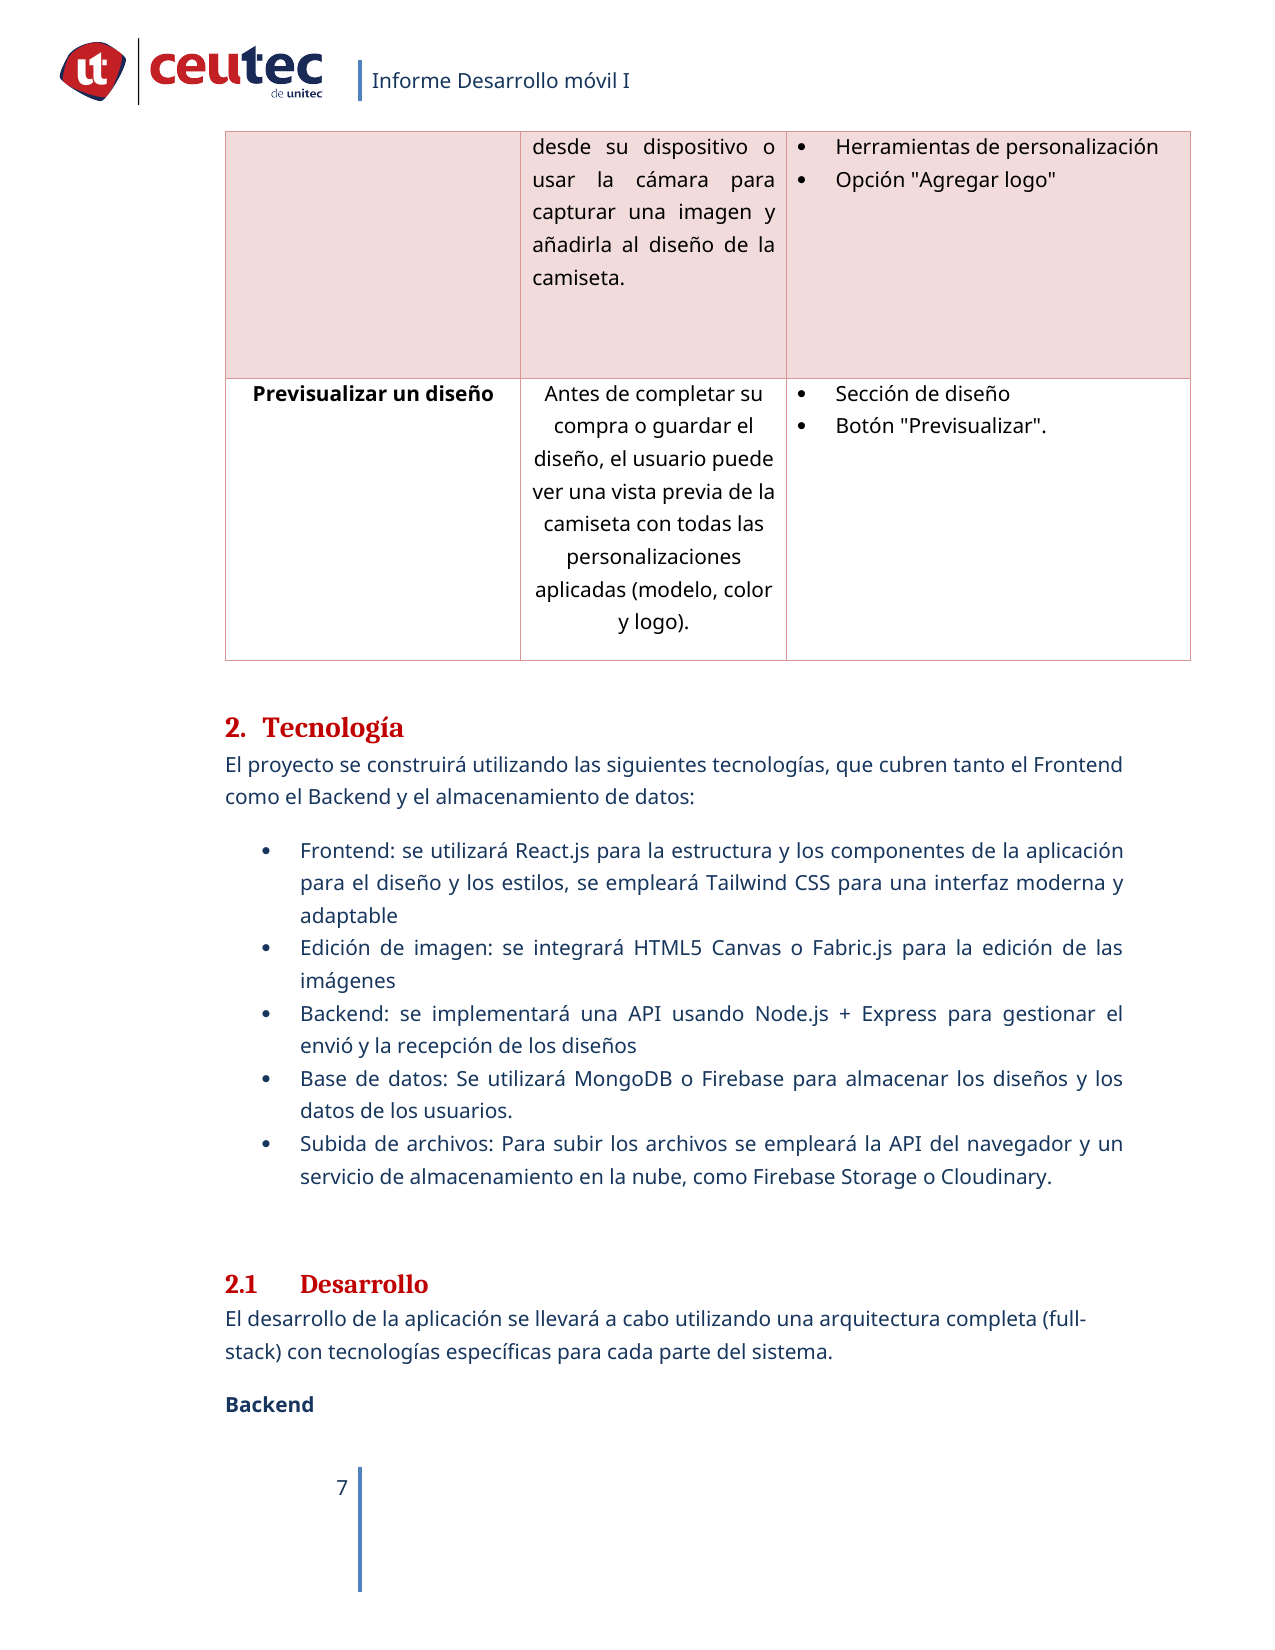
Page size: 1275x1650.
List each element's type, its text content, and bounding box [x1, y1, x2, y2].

list Frontend: se utilizará React.js para la estructura y los componentes de la aplicación para el diseño y los estilos, se empleará Tailwind CSS para una interfaz moderna y adaptable [262, 836, 1125, 929]
text Backend [225, 1390, 1125, 1419]
table_cell Previsualizar un diseño [226, 379, 520, 660]
table_cell Antes de completar su compra o guardar el diseño, el usuario puede ver una vista previa de la camiseta con todas las personalizaciones aplicadas (modelo, color y logo). [521, 379, 786, 660]
list Backend: se implementará una API usando Node.js + Express para gestionar el envió y la recepción de los diseños [262, 999, 1125, 1060]
picture [45, 29, 338, 114]
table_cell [521, 132, 786, 378]
list Subida de archivos: Para subir los archivos se empleará la API del navegador y un servicio de almacenamiento en la nube, como Firebase Storage o Cloudinary. [262, 1129, 1125, 1190]
text El proyecto se construirá utilizando las siguientes tecnologías, que cubren tanto el Frontend como el Backend y el almacenamiento de datos: [225, 750, 1125, 811]
list Base de datos: Se utilizará MongoDB o Firebase para almacenar los diseños y los datos de los usuarios. [262, 1064, 1125, 1125]
subtitle Desarrollo [225, 1269, 1125, 1300]
list Edición de imagen: se integrará HTML5 Canvas o Fabric.js para la edición de las imágenes [262, 933, 1125, 994]
table_cell Sección de diseño Botón "Previsualizar". [787, 379, 1190, 660]
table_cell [226, 132, 520, 378]
text El desarrollo de la aplicación se llevará a cabo utilizando una arquitectura completa (full-stack) con tecnologías específicas para cada parte del sistema. [225, 1304, 1125, 1365]
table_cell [787, 132, 1190, 378]
subtitle Tecnología [225, 711, 1125, 745]
